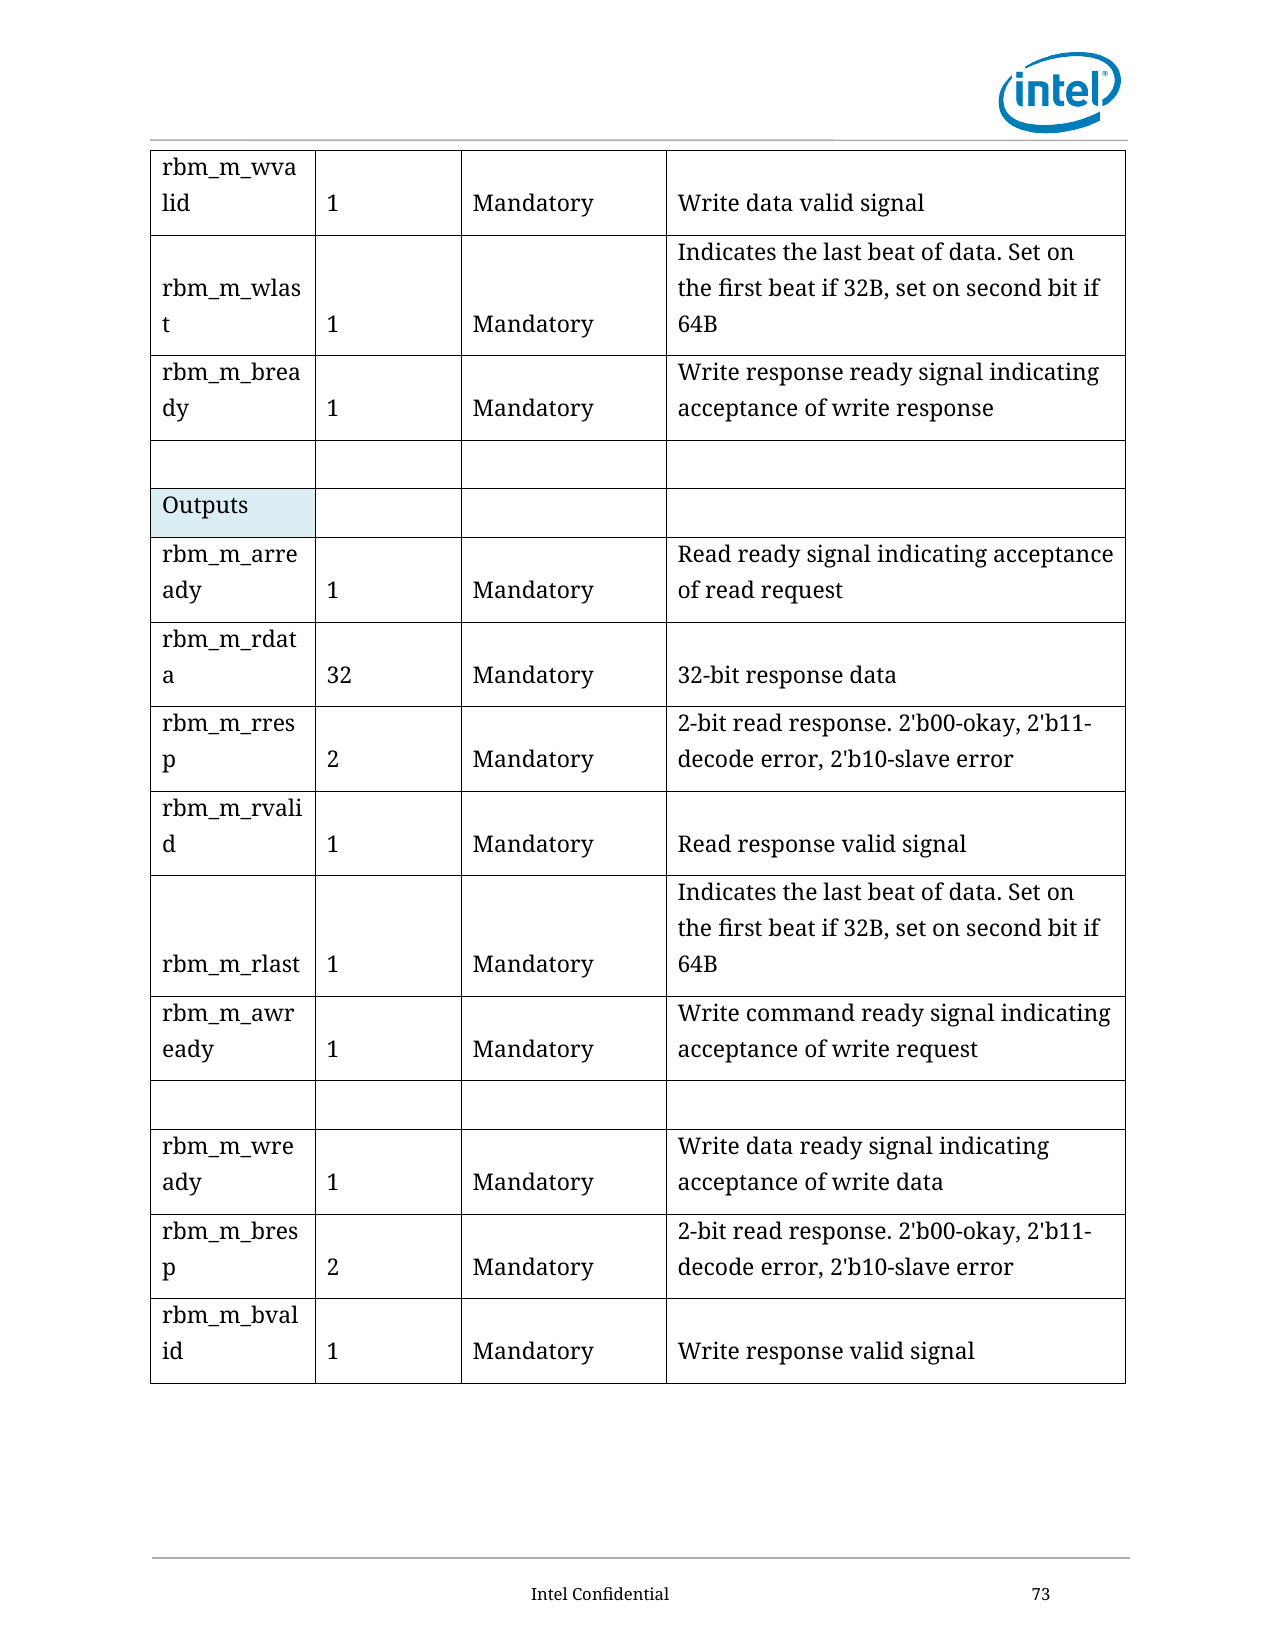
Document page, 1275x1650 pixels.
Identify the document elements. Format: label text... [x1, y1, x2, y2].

table_cell rbm_m_wvalid [151, 151, 315, 234]
table_cell [316, 489, 461, 537]
table_cell [462, 1081, 666, 1129]
table_cell rbm_m_awready [151, 997, 315, 1080]
table_cell 1 [316, 151, 461, 234]
table_cell 1 [316, 1299, 461, 1383]
table_cell rbm_m_rlast [151, 876, 315, 996]
picture [993, 42, 1125, 139]
table_cell rbm_m_rresp [151, 707, 315, 791]
table_cell 1 [316, 236, 461, 355]
table_cell [667, 489, 1125, 537]
table_cell Write data ready signal indicating acceptance of write data [667, 1130, 1125, 1214]
table_cell [462, 489, 666, 537]
table_cell Mandatory [462, 876, 666, 996]
table_cell 32 [316, 623, 461, 706]
table_cell [151, 441, 315, 488]
table_cell Mandatory [462, 538, 666, 622]
table_cell 2-bit read response. 2'b00-okay, 2'b11-decode error, 2'b10-slave error [667, 1215, 1125, 1298]
table_cell Mandatory [462, 151, 666, 234]
table_cell 1 [316, 356, 461, 440]
table_cell 1 [316, 876, 461, 996]
table_cell [667, 1081, 1125, 1129]
table_cell rbm_m_wready [151, 1130, 315, 1214]
table_cell Indicates the last beat of data. Set on the first beat if 32B, set on second bit if 64B [667, 236, 1125, 355]
table_cell 1 [316, 997, 461, 1080]
table_cell rbm_m_wlast [151, 236, 315, 355]
table_cell Mandatory [462, 356, 666, 440]
table_cell rbm_m_bresp [151, 1215, 315, 1298]
table_cell Write response valid signal [667, 1299, 1125, 1383]
table_cell Write command ready signal indicating acceptance of write request [667, 997, 1125, 1080]
table_cell Read ready signal indicating acceptance of read request [667, 538, 1125, 622]
table_cell Mandatory [462, 707, 666, 791]
table_cell 1 [316, 792, 461, 875]
table_cell Mandatory [462, 1299, 666, 1383]
table_cell Mandatory [462, 1215, 666, 1298]
table_cell [316, 441, 461, 488]
table_cell Write data valid signal [667, 151, 1125, 234]
table_cell rbm_m_bvalid [151, 1299, 315, 1383]
table_cell Mandatory [462, 997, 666, 1080]
table_cell Mandatory [462, 1130, 666, 1214]
table_cell 32-bit response data [667, 623, 1125, 706]
table_cell 2 [316, 1215, 461, 1298]
table_cell Indicates the last beat of data. Set on the first beat if 32B, set on second bit if 64B [667, 876, 1125, 996]
table_cell 1 [316, 1130, 461, 1214]
table_cell Mandatory [462, 792, 666, 875]
table_cell rbm_m_arready [151, 538, 315, 622]
table_cell 1 [316, 538, 461, 622]
table_cell Read response valid signal [667, 792, 1125, 875]
table_cell rbm_m_rvalid [151, 792, 315, 875]
table_cell Write response ready signal indicating acceptance of write response [667, 356, 1125, 440]
table_cell 2-bit read response. 2'b00-okay, 2'b11-decode error, 2'b10-slave error [667, 707, 1125, 791]
table_cell [316, 1081, 461, 1129]
table_cell rbm_m_rdata [151, 623, 315, 706]
table_cell Mandatory [462, 236, 666, 355]
table_cell Outputs [151, 489, 315, 537]
table_cell Mandatory [462, 623, 666, 706]
table_cell 2 [316, 707, 461, 791]
table_cell rbm_m_bready [151, 356, 315, 440]
table_cell [151, 1081, 315, 1129]
table_cell [462, 441, 666, 488]
table_cell [667, 441, 1125, 488]
